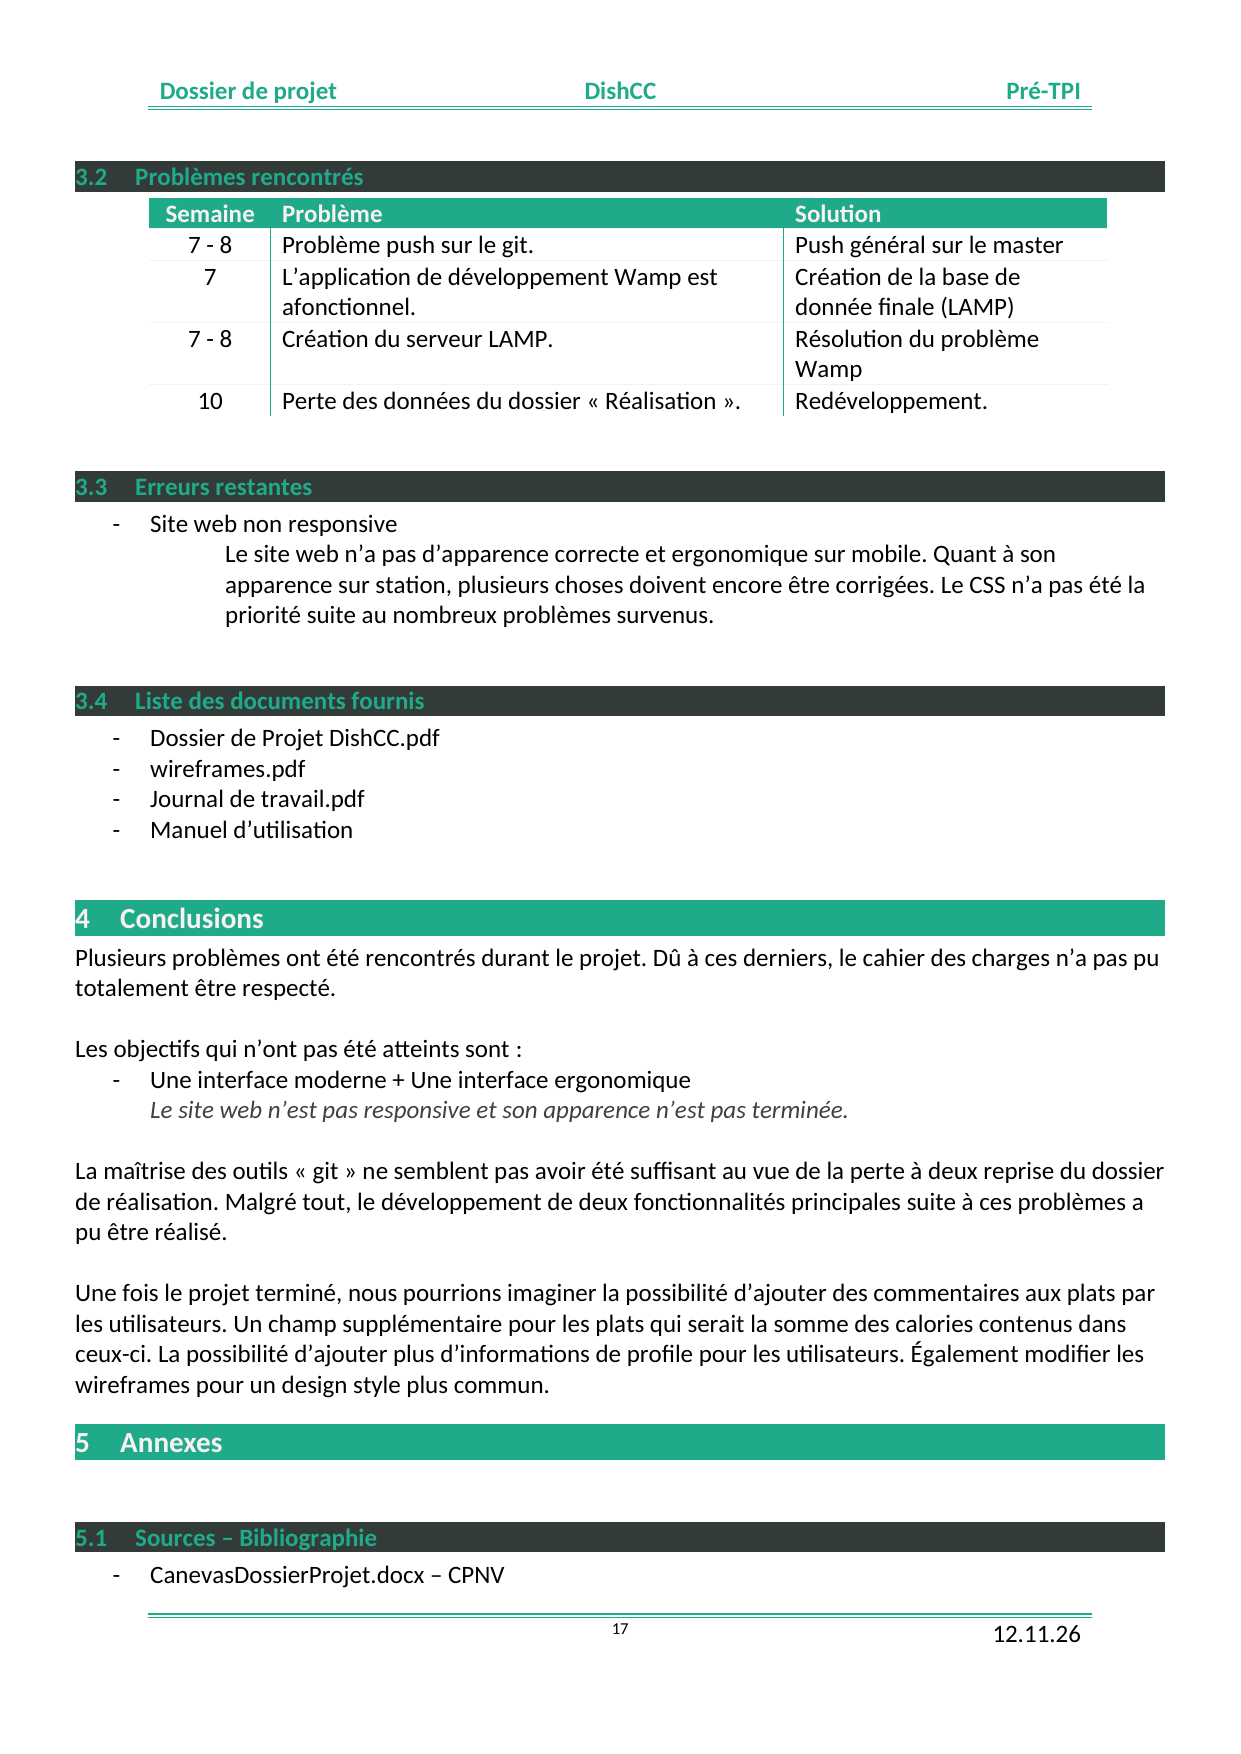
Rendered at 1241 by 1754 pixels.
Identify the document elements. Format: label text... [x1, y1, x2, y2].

table_header Semaine [149, 198, 270, 228]
table_cell 7 - 8 [149, 323, 270, 384]
text Les objectifs qui n’ont pas été atteints sont : [75, 1033, 1165, 1064]
table_cell Redéveloppement. [784, 385, 1107, 416]
list Le site web n’a pas d’apparence correcte et ergonomique sur mobile. Quant à son apparence sur station, plusieurs choses doivent encore être corrigées. Le CSS n’a pas été la priorité suite au nombreux problèmes survenus. [225, 538, 1165, 630]
list Journal de travail.pdf [112, 783, 1165, 814]
text Plusieurs problèmes ont été rencontrés durant le projet. Dû à ces derniers, le cahier des charges n’a pas pu totalement être respecté. [75, 942, 1165, 1003]
table_cell Création de la base de donnée finale (LAMP) [784, 261, 1107, 322]
subtitle Erreurs restantes [75, 471, 1165, 502]
table_cell 10 [149, 385, 270, 416]
list Manuel d’utilisation [112, 814, 1165, 844]
list CanevasDossierProjet.docx – CPNV [112, 1559, 1165, 1589]
list Le site web n’est pas responsive et son apparence n’est pas terminée. [150, 1094, 1165, 1125]
table_cell L’application de développement Wamp est afonctionnel. [271, 261, 783, 322]
table_cell Problème push sur le git. [271, 229, 783, 260]
table_cell Création du serveur LAMP. [271, 323, 783, 384]
subtitle Sources – Bibliographie [75, 1522, 1165, 1552]
subtitle Problèmes rencontrés [75, 161, 1165, 192]
list wireframes.pdf [112, 753, 1165, 783]
text La maîtrise des outils « git » ne semblent pas avoir été suffisant au vue de la perte à deux reprise du dossier de réalisation. Malgré tout, le développement de deux fonctionnalités principales suite à ces problèmes a pu être réalisé. [75, 1155, 1165, 1247]
subtitle Liste des documents fournis [75, 686, 1165, 716]
table_cell 7 - 8 [149, 229, 270, 260]
table_header Problème [271, 198, 783, 228]
table_cell Résolution du problème Wamp [784, 323, 1107, 384]
table_cell Perte des données du dossier « Réalisation ». [271, 385, 783, 416]
table_cell Push général sur le master [784, 229, 1107, 260]
list Une interface moderne + Une interface ergonomique [112, 1064, 1165, 1094]
subtitle Conclusions [75, 900, 1165, 936]
subtitle Annexes [75, 1424, 1165, 1460]
list Dossier de Projet DishCC.pdf [112, 722, 1165, 753]
table_cell 7 [149, 261, 270, 322]
table_header Solution [784, 198, 1107, 228]
list Site web non responsive [112, 508, 1165, 538]
text Une fois le projet terminé, nous pourrions imaginer la possibilité d’ajouter des commentaires aux plats par les utilisateurs. Un champ supplémentaire pour les plats qui serait la somme des calories contenus dans ceux-ci. La possibilité d’ajouter plus d’informations de profile pour les utilisateurs. Également modifier les wireframes pour un design style plus commun. [75, 1277, 1165, 1399]
